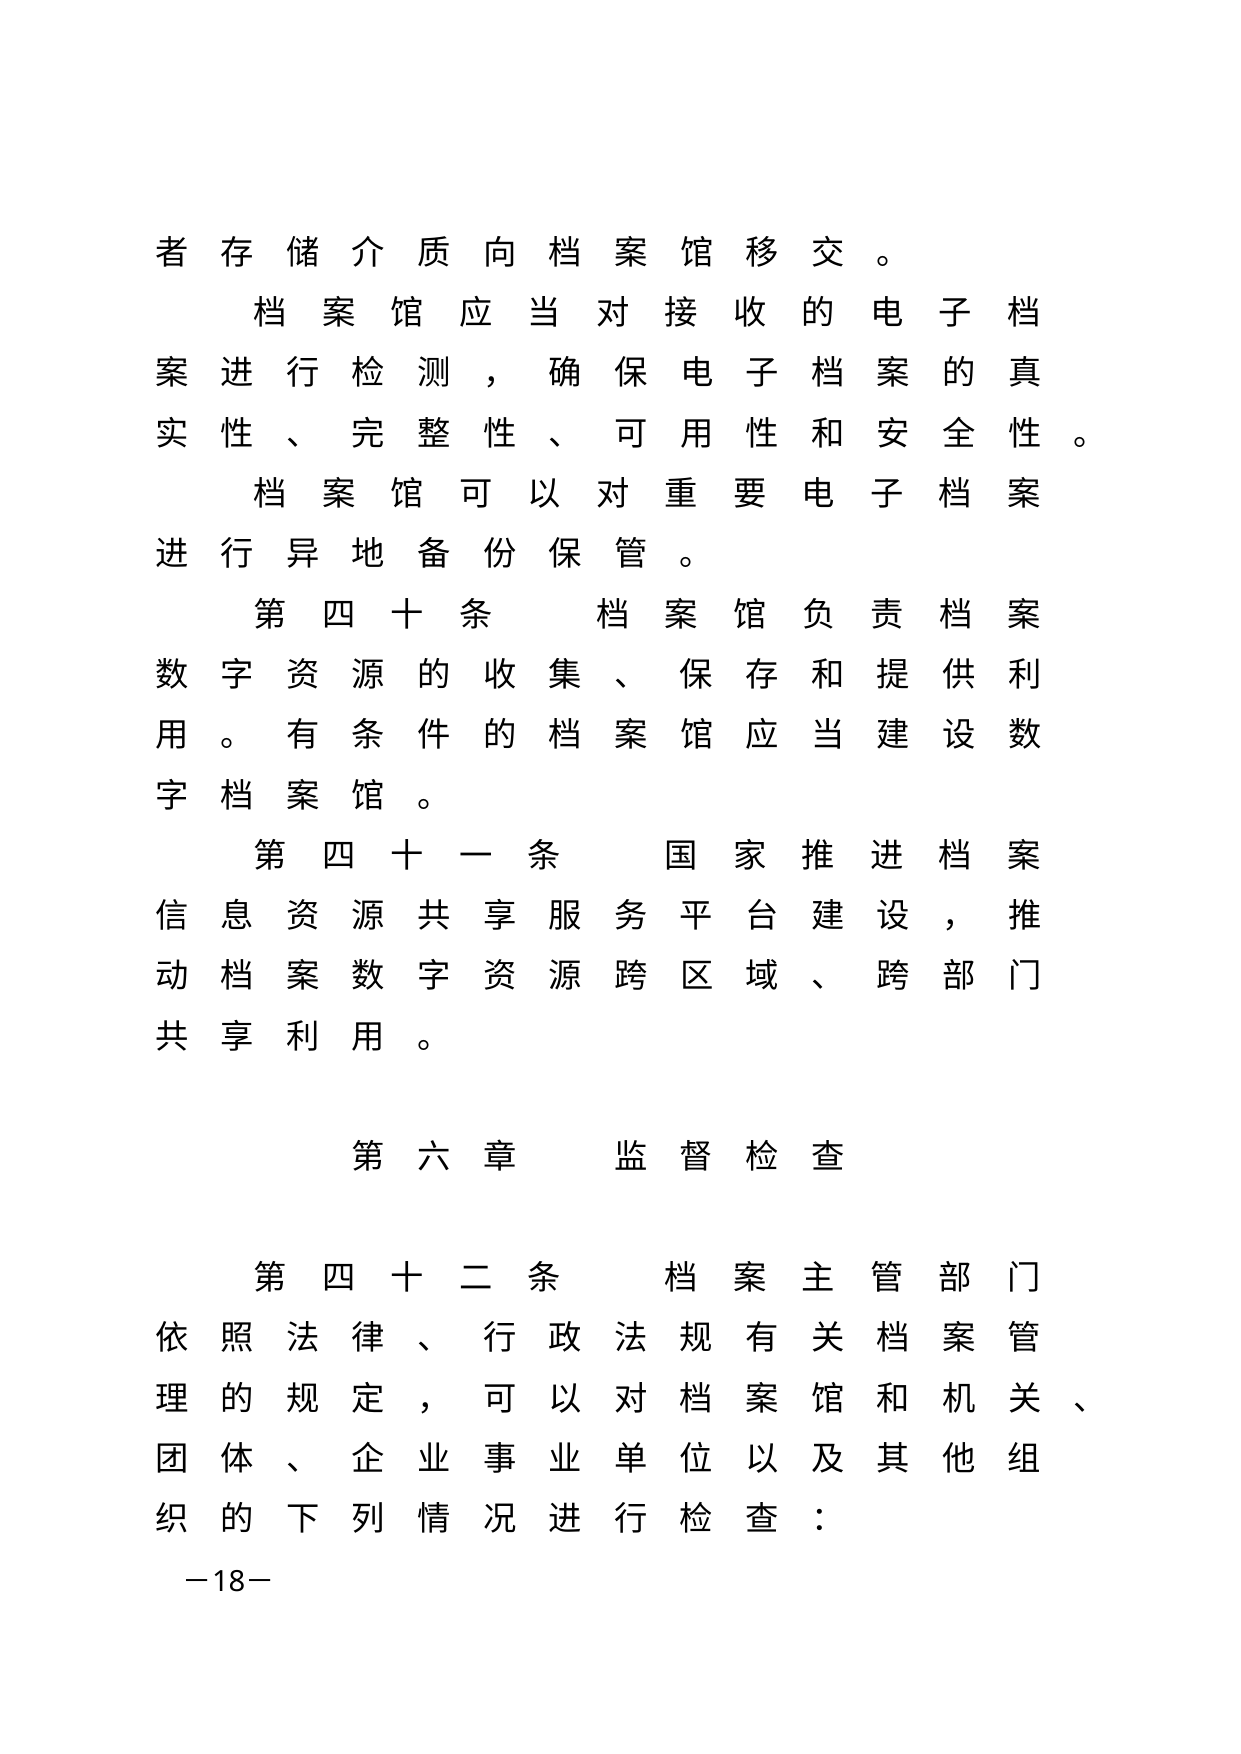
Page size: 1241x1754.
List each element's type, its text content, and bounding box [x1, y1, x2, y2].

text 第三十九条 电子档案应当通过符合安全管理要求的网络或者存储介质向档案馆移交。 [155, 219, 1073, 280]
text 第四十一条 国家推进档案信息资源共享服务平台建设，推动档案数字资源跨区域、跨部门共享利用。 [155, 823, 1073, 1064]
text 档案馆可以对重要电子档案进行异地备份保管。 [155, 461, 1073, 581]
text 第四十二条 档案主管部门依照法律、行政法规有关档案管理的规定，可以对档案馆和机关、团体、企业事业单位以及其他组织的下列情况进行检查： [155, 1245, 1073, 1546]
text 档案馆应当对接收的电子档案进行检测，确保电子档案的真实性、完整性、可用性和安全性。 [155, 280, 1073, 461]
text 第六章 监督检查 [155, 1124, 1073, 1184]
text 第四十条 档案馆负责档案数字资源的收集、保存和提供利用。有条件的档案馆应当建设数字档案馆。 [155, 581, 1073, 823]
